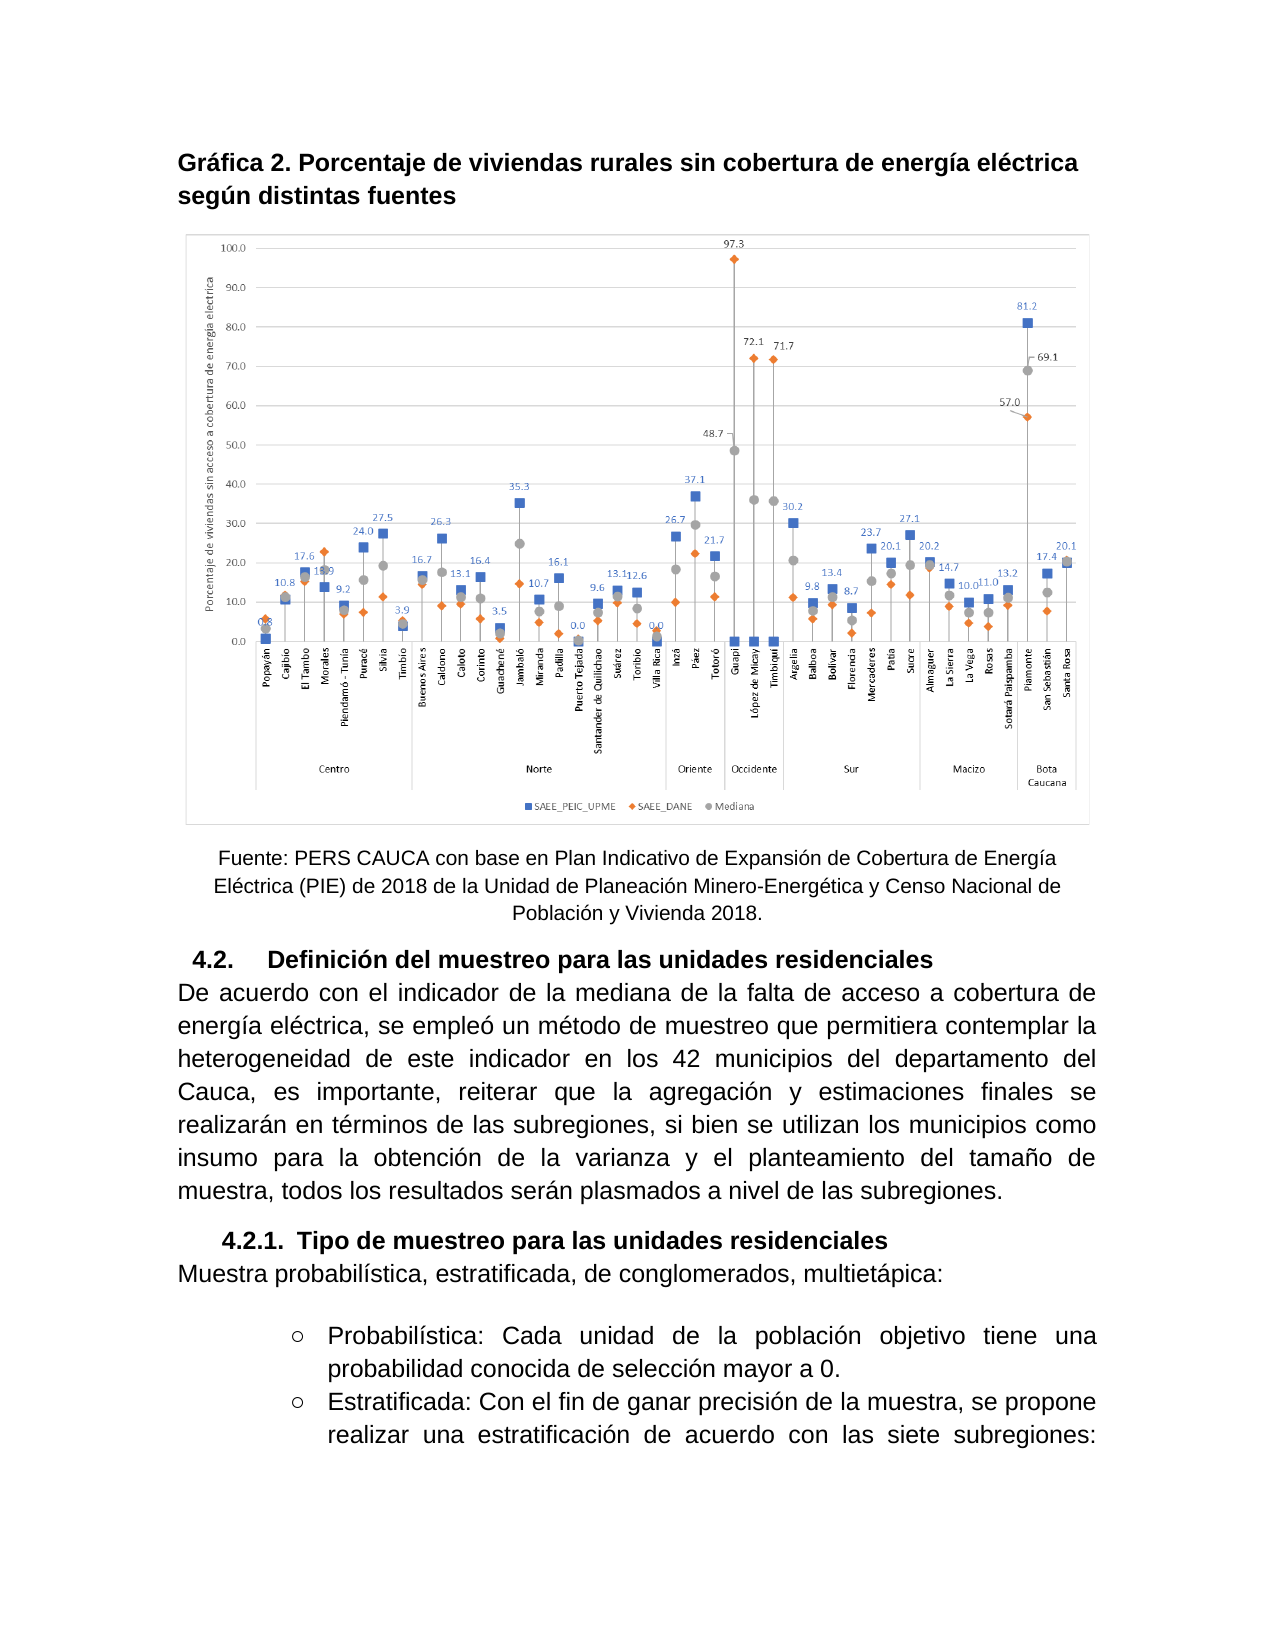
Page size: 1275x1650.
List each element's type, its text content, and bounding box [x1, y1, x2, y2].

text Gráfica 2. Porcentaje de viviendas rurales sin cobertura de energía eléctrica según distintas fuentes [177, 148, 1098, 209]
picture [185, 234, 1090, 825]
subtitle Definición del muestreo para las unidades residenciales [192, 945, 1098, 974]
text De acuerdo con el indicador de la mediana de la falta de acceso a cobertura de energía eléctrica, se empleó un método de muestreo que permitiera contemplar la heterogeneidad de este indicador en los 42 municipios del departamento del Cauca, es importante, reiterar que la agregación y estimaciones finales se realizarán en términos de las subregiones, si bien se utilizan los municipios como insumo para la obtención de la varianza y el planteamiento del tamaño de muestra, todos los resultados serán plasmados a nivel de las subregiones. [177, 978, 1098, 1205]
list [290, 1387, 1098, 1449]
subtitle Tipo de muestreo para las unidades residenciales [222, 1226, 1098, 1255]
text Muestra probabilística, estratificada, de conglomerados, multietápica: [177, 1259, 1098, 1288]
list Probabilística: Cada unidad de la población objetivo tiene una probabilidad conocida de selección mayor a 0. [290, 1321, 1098, 1383]
text Fuente: PERS CAUCA con base en Plan Indicativo de Expansión de Cobertura de Energía Eléctrica (PIE) de 2018 de la Unidad de Planeación Minero-Energética y Censo Nacional de Población y Vivienda 2018. [177, 846, 1098, 925]
